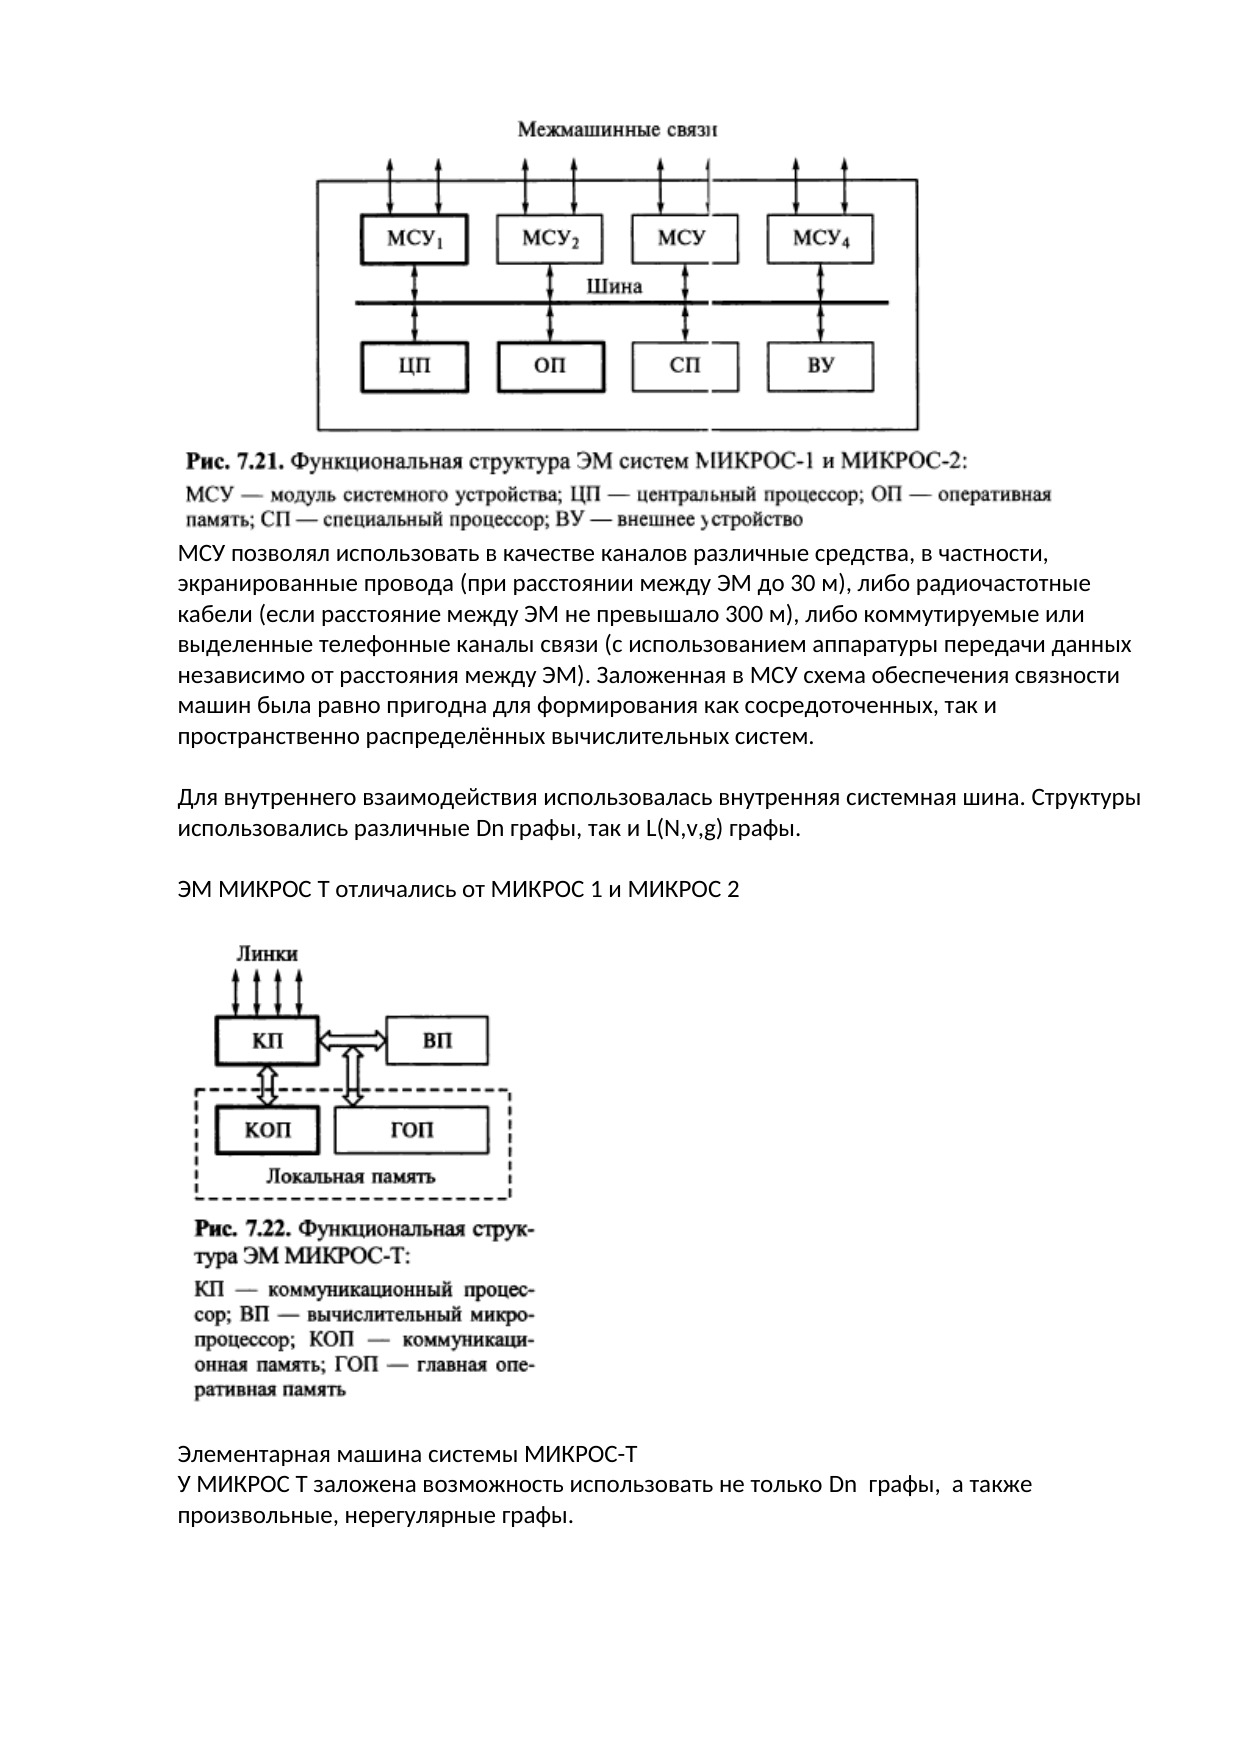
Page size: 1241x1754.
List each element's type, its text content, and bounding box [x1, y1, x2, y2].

picture [177, 933, 539, 1408]
text МСУ позволял использовать в качестве каналов различные средства, в частности, экранированные провода (при расстоянии между ЭМ до 30 м), либо радиочастотные кабели (если расстояние между ЭМ не превышало 300 м), либо коммутируемые или выделенные телефонные каналы связи (с использованием аппаратуры передачи данных независимо от расстояния между ЭМ). Заложенная в МСУ схема обеспечения связности машин была равно пригодна для формирования как сосредоточенных, так и пространственно распределённых вычислительных систем. [177, 537, 1152, 751]
text Элементарная машина системы МИКРОС-Т [177, 1438, 1152, 1468]
text Для внутреннего взаимодействия использовалась внутренняя системная шина. Структуры использовались различные Dn графы, так и L(N,v,g) графы. [177, 781, 1152, 842]
picture [177, 118, 1060, 537]
text У МИКРОС Т заложена возможность использовать не только Dn графы, а также произвольные, нерегулярные графы. [177, 1468, 1152, 1529]
text ЭМ МИКРОС Т отличались от МИКРОС 1 и МИКРОС 2 [177, 873, 1152, 903]
